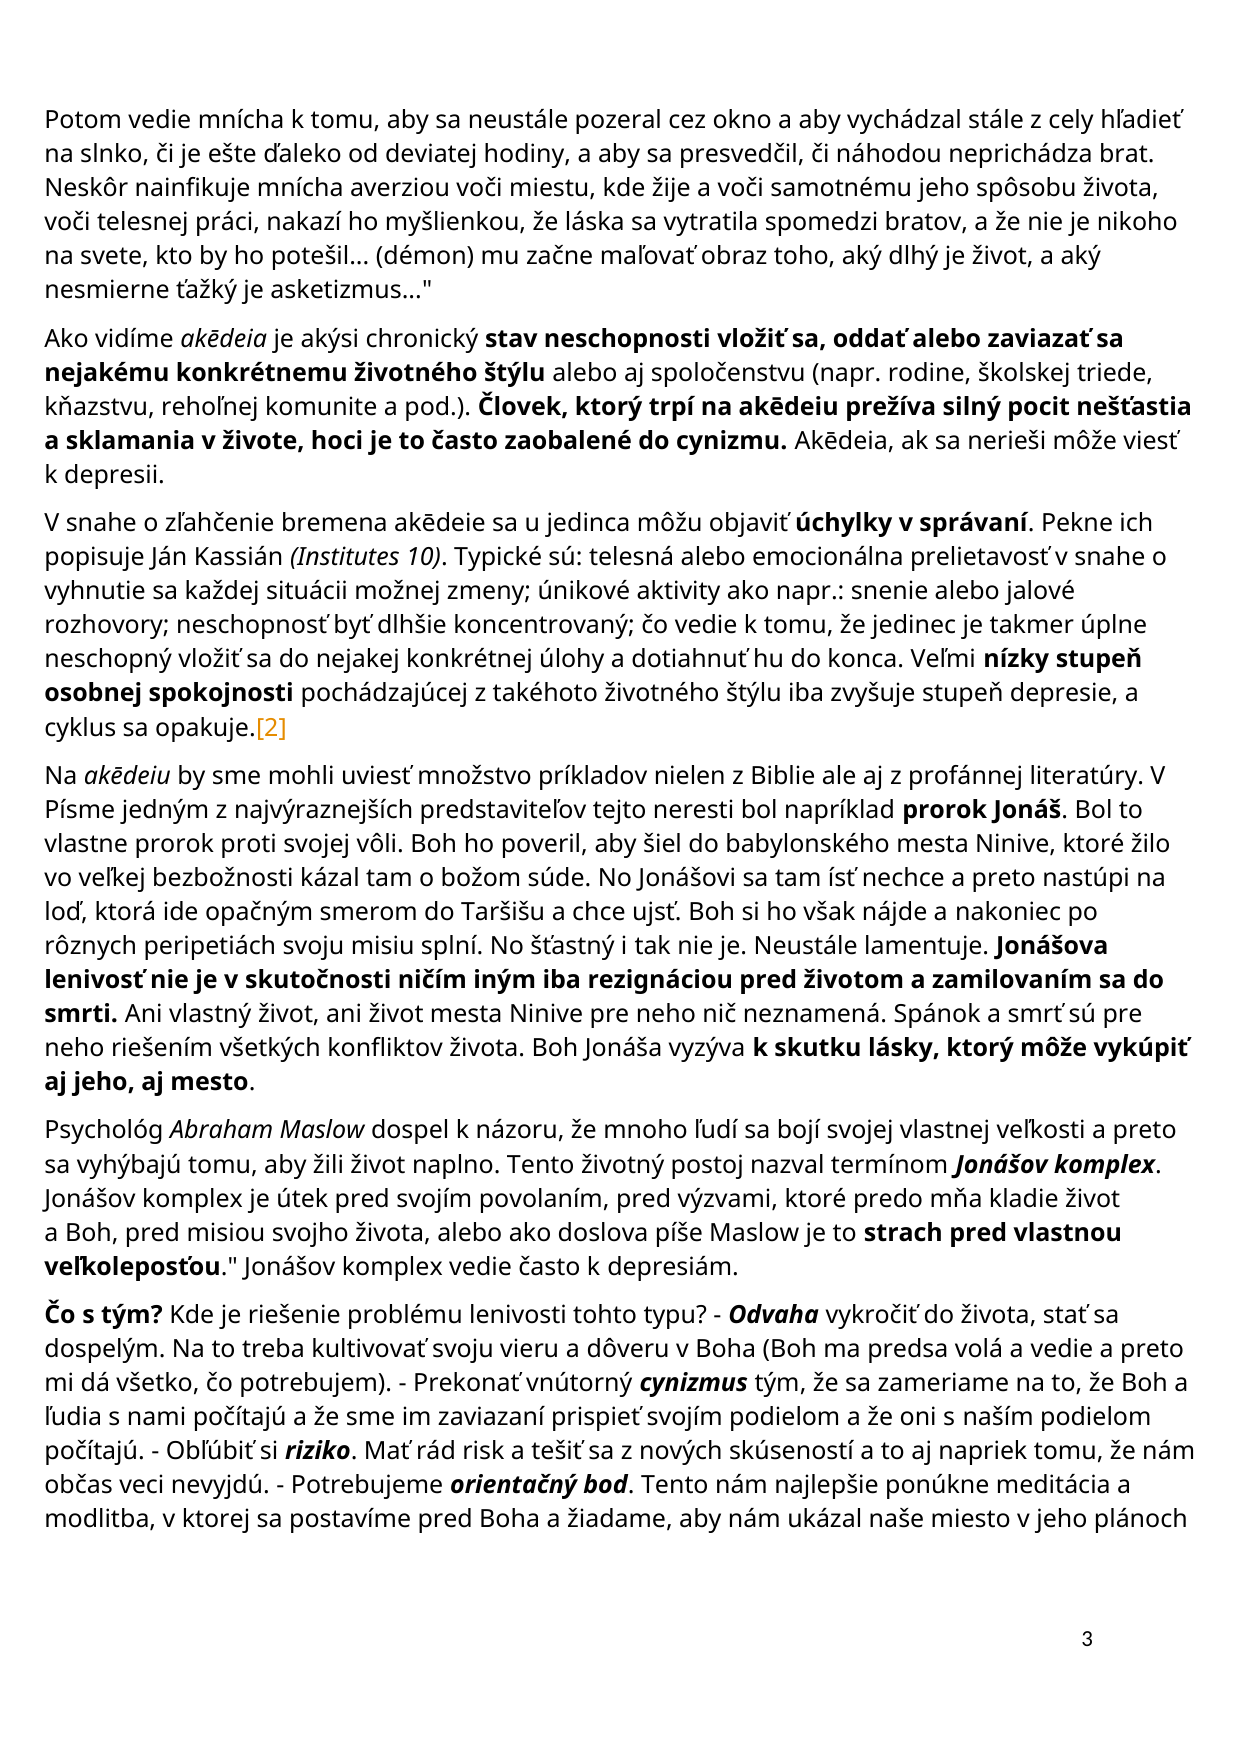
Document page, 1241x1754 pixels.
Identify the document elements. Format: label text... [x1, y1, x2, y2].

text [44, 102, 1196, 306]
text Na akēdeiu by sme mohli uviesť množstvo príkladov nielen z Biblie ale aj z profánnej literatúry. V Písme jedným z najvýraznejších predstaviteľov tejto neresti bol napríklad prorok Jonáš. Bol to vlastne prorok proti svojej vôli. Boh ho poveril, aby šiel do babylonského mesta Ninive, ktoré žilo vo veľkej bezbožnosti kázal tam o božom súde. No Jonášovi sa tam ísť nechce a preto nastúpi na loď, ktorá ide opačným smerom do Taršišu a chce ujsť. Boh si ho však nájde a nakoniec po rôznych peripetiách svoju misiu splní. No šťastný i tak nie je. Neustále lamentuje. Jonášova lenivosť nie je v skutočnosti ničím iným iba rezignáciou pred životom a zamilovaním sa do smrti. Ani vlastný život, ani život mesta Ninive pre neho nič neznamená. Spánok a smrť sú pre neho riešením všetkých konfliktov života. Boh Jonáša vyzýva k skutku lásky, ktorý môže vykúpiť aj jeho, aj mesto. [44, 757, 1196, 1098]
text V snahe o zľahčenie bremena akēdeie sa u jedinca môžu objaviť úchylky v správaní. Pekne ich popisuje Ján Kassián (Institutes 10). Typické sú: telesná alebo emocionálna prelietavosť v snahe o vyhnutie sa každej situácii možnej zmeny; únikové aktivity ako napr.: snenie alebo jalové rozhovory; neschopnosť byť dlhšie koncentrovaný; čo vedie k tomu, že jedinec je takmer úplne neschopný vložiť sa do nejakej konkrétnej úlohy a dotiahnuť hu do konca. Veľmi nízky stupeň osobnej spokojnosti pochádzajúcej z takéhoto životného štýlu iba zvyšuje stupeň depresie, a cyklus sa opakuje.[2] [44, 505, 1196, 743]
text Ako vidíme akēdeia je akýsi chronický stav neschopnosti vložiť sa, oddať alebo zaviazať sa nejakému konkrétnemu životného štýlu alebo aj spoločenstvu (napr. rodine, školskej triede, kňazstvu, rehoľnej komunite a pod.). Človek, ktorý trpí na akēdeiu prežíva silný pocit nešťastia a sklamania v živote, hoci je to často zaobalené do cynizmu. Akēdeia, ak sa nerieši môže viesť k depresii. [44, 320, 1196, 491]
text Psychológ Abraham Maslow dospel k názoru, že mnoho ľudí sa bojí svojej vlastnej veľkosti a preto sa vyhýbajú tomu, aby žili život naplno. Tento životný postoj nazval termínom Jonášov komplex. Jonášov komplex je útek pred svojím povolaním, pred výzvami, ktoré predo mňa kladie život a Boh, pred misiou svojho života, alebo ako doslova píše Maslow je to strach pred vlastnou veľkoleposťou." Jonášov komplex vedie často k depresiám. [44, 1112, 1196, 1282]
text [44, 1297, 1196, 1535]
